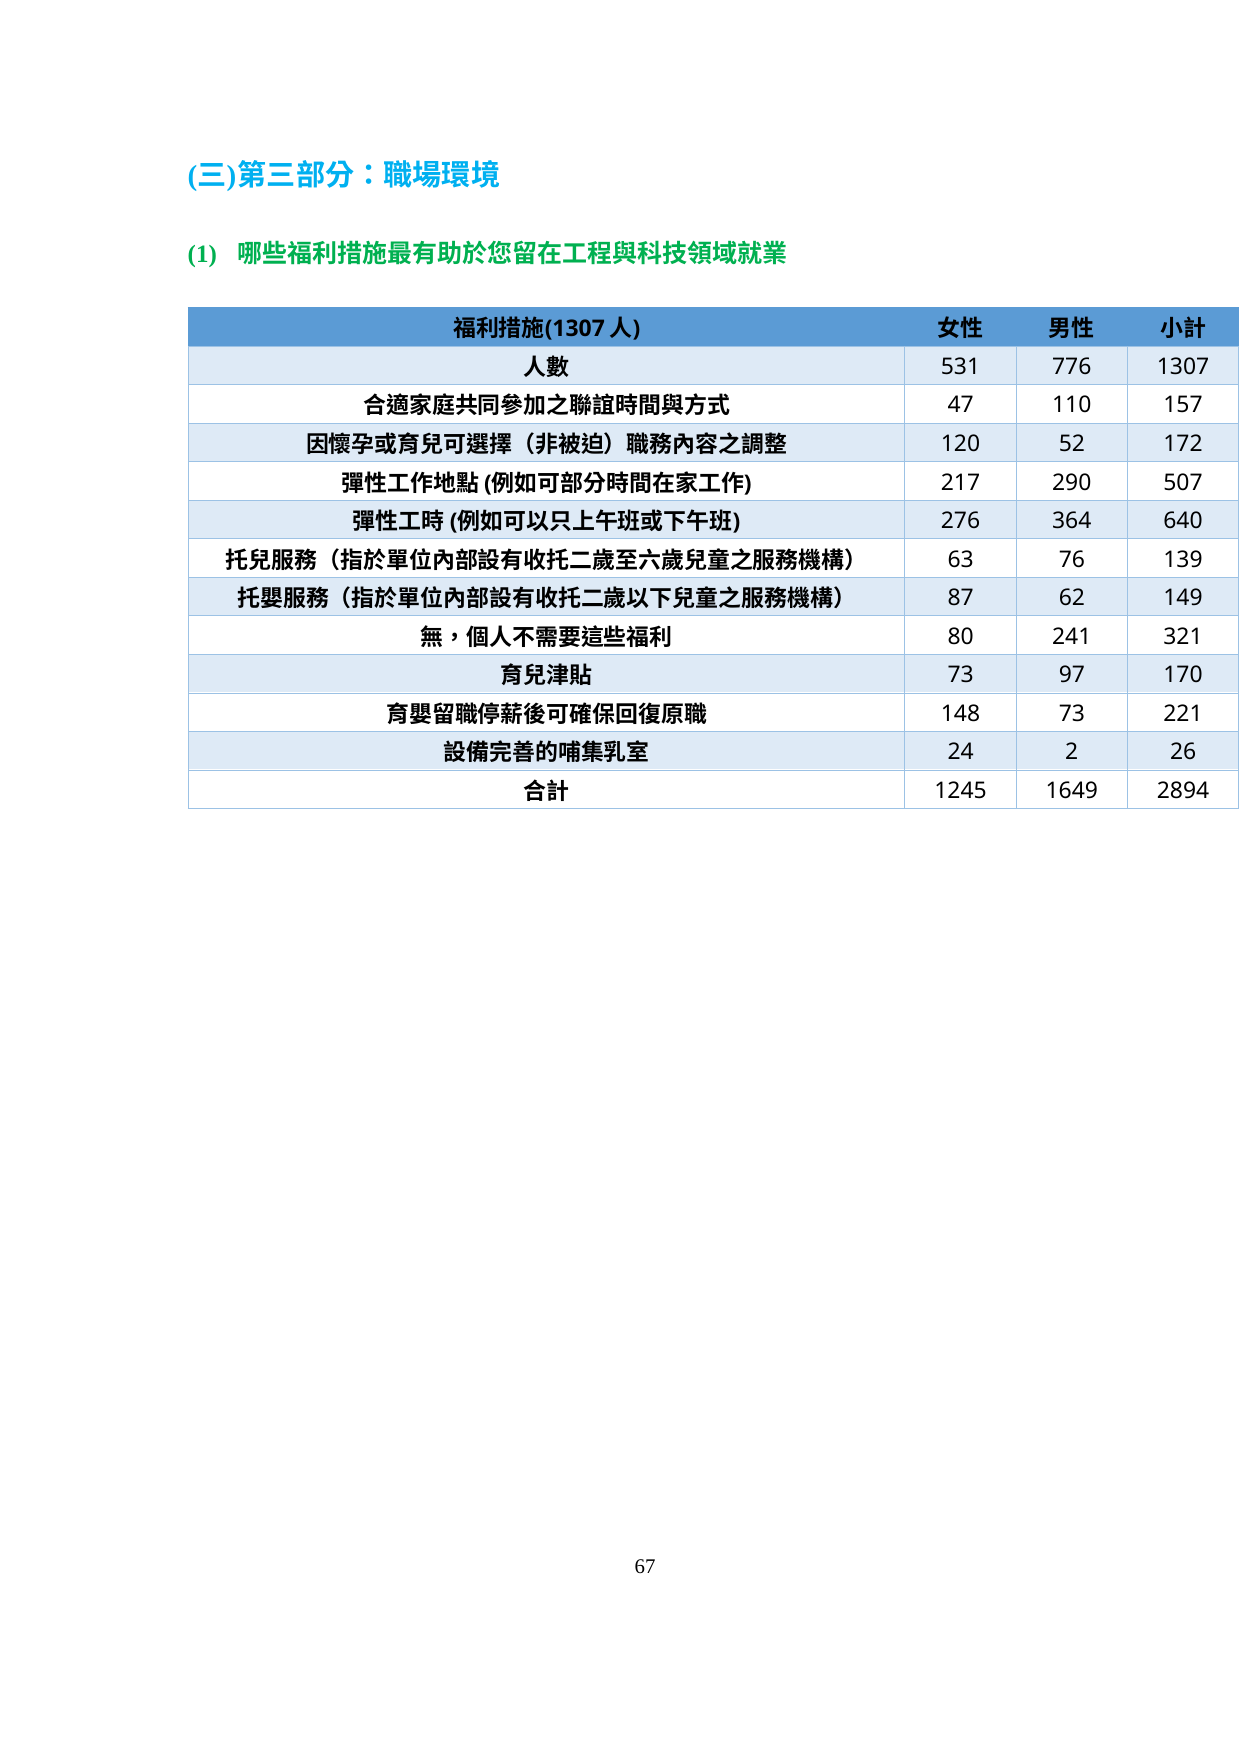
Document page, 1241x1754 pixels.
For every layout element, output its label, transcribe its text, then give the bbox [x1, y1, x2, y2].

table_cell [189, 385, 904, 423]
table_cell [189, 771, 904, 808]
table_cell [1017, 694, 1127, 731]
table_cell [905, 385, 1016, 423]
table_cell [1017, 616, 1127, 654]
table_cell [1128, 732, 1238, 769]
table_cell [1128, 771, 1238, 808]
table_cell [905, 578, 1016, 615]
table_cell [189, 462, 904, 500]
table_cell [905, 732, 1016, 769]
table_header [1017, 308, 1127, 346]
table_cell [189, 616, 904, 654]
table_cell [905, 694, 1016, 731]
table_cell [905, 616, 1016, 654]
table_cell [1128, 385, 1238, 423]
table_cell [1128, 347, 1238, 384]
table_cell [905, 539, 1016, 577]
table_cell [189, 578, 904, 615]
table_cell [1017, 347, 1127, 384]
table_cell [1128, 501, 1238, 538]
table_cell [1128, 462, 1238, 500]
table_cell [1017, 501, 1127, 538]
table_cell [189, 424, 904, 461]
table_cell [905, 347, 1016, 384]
subtitle 哪些福利措施最有助於您留在工程與科技領域就業 [187, 234, 1053, 270]
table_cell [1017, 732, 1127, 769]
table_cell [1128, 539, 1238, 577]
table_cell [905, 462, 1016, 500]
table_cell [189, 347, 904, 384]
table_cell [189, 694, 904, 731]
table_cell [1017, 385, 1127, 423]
subtitle 第三部分：職場環境 [187, 152, 1053, 194]
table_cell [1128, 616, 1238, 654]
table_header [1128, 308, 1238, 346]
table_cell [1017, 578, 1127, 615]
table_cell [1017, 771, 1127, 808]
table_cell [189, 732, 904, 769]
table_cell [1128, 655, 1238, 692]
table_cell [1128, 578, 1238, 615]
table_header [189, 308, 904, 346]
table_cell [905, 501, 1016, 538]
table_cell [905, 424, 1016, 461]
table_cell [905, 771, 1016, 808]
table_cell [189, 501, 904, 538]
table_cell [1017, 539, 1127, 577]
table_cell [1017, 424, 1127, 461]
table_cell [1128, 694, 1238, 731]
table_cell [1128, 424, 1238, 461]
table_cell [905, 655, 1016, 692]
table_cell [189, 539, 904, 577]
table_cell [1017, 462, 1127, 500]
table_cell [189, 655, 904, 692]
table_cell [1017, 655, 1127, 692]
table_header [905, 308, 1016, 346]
